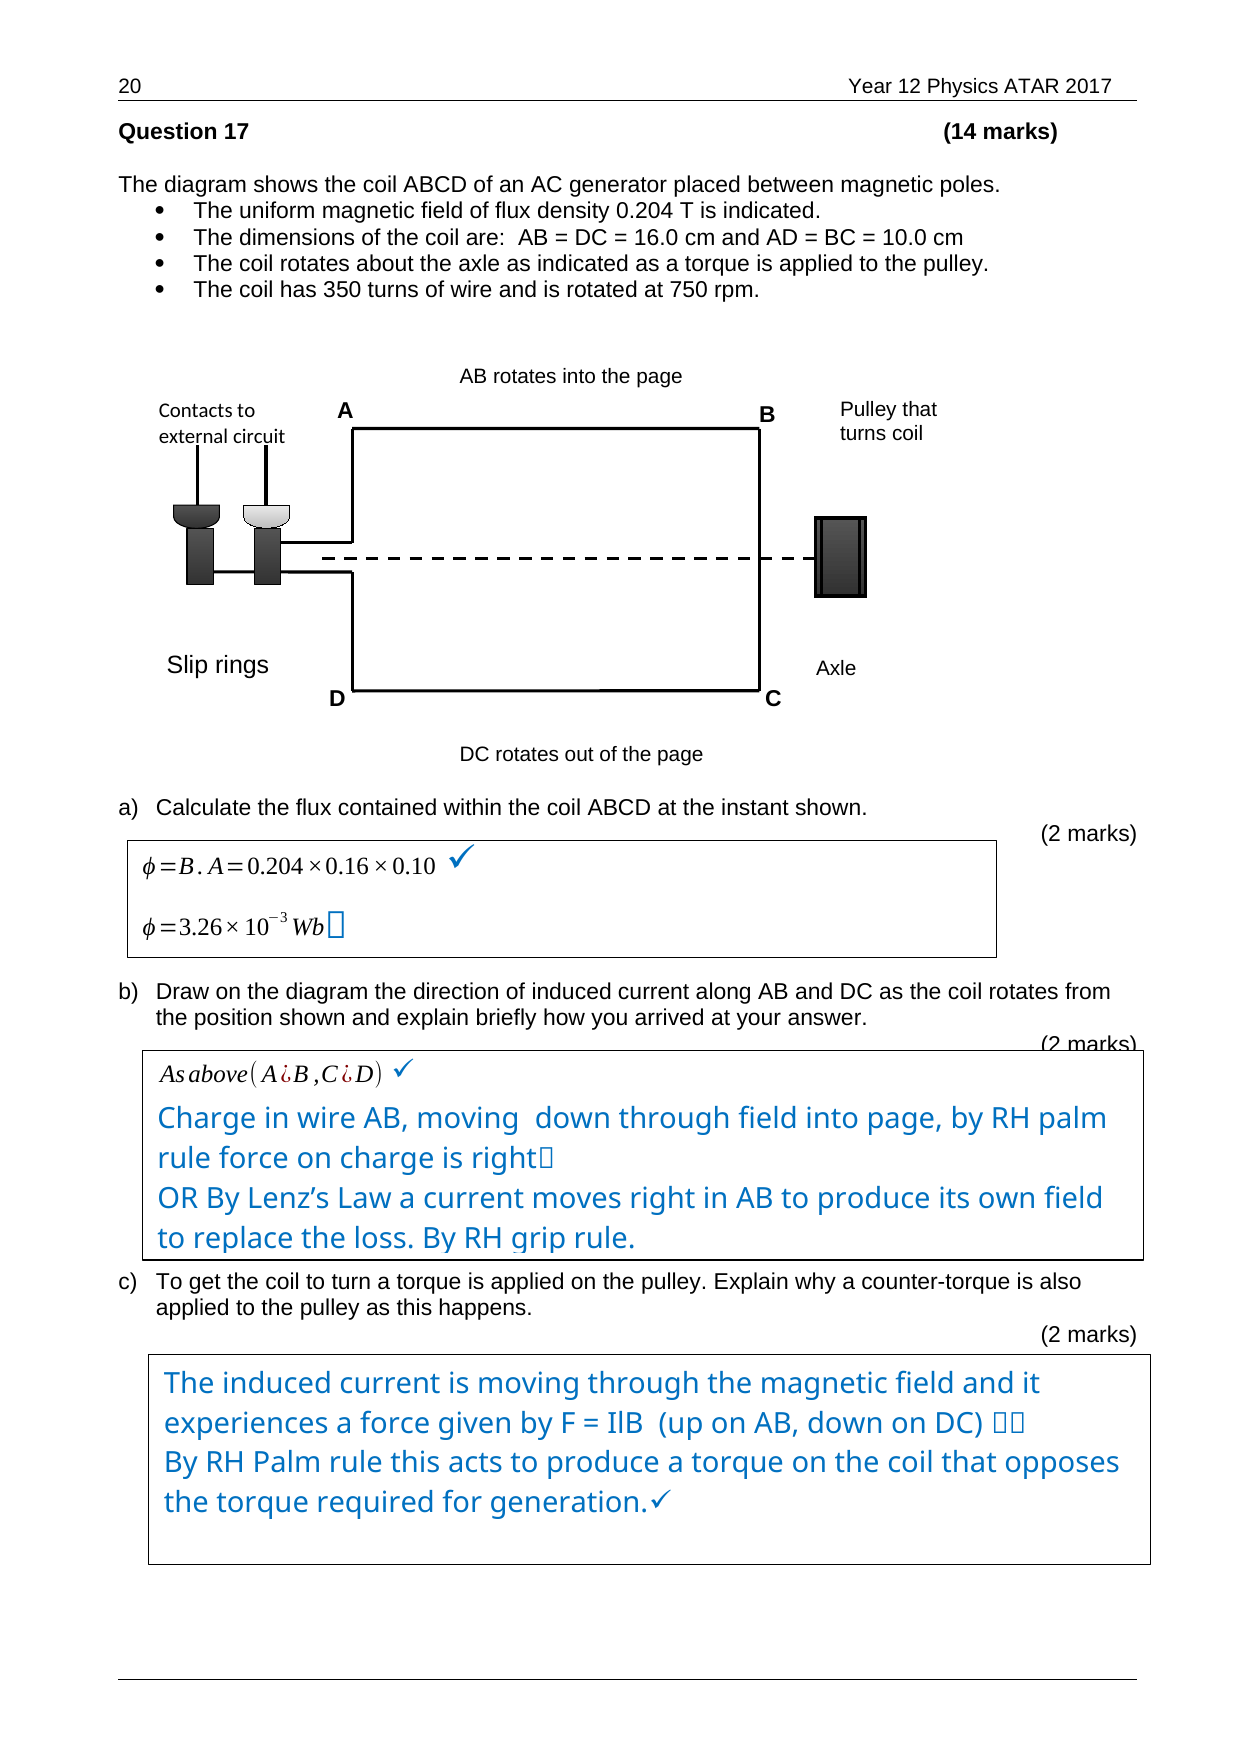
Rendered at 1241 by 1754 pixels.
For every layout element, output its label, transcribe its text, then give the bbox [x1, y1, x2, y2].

list Draw on the diagram the direction of induced current along AB and DC as the coil rotates from the position shown and explain briefly how you arrived at your answer. [118, 978, 1137, 1031]
list (2 marks) [156, 1031, 1137, 1050]
list To get the coil to turn a torque is applied on the pulley. Explain why a counter-torque is also applied to the pulley as this happens. [118, 1268, 1137, 1321]
list The coil rotates about the axle as indicated as a torque is applied to the pulley. [156, 250, 1137, 276]
text (2 marks) [118, 1321, 1137, 1347]
list Calculate the flux contained within the coil ABCD at the instant shown. [118, 793, 1137, 820]
text The diagram shows the coil ABCD of an AC generator placed between magnetic poles. [118, 171, 1137, 197]
list The dimensions of the coil are: AB = DC = 16.0 cm and AD = BC = 10.0 cm [156, 223, 1137, 250]
text Question 17 (14 marks) [118, 118, 1137, 144]
text (2 marks) [118, 820, 1137, 846]
list The uniform magnetic field of flux density 0.204 T is indicated. [156, 197, 1137, 223]
list The coil has 350 turns of wire and is rotated at 750 rpm. [156, 276, 1137, 303]
